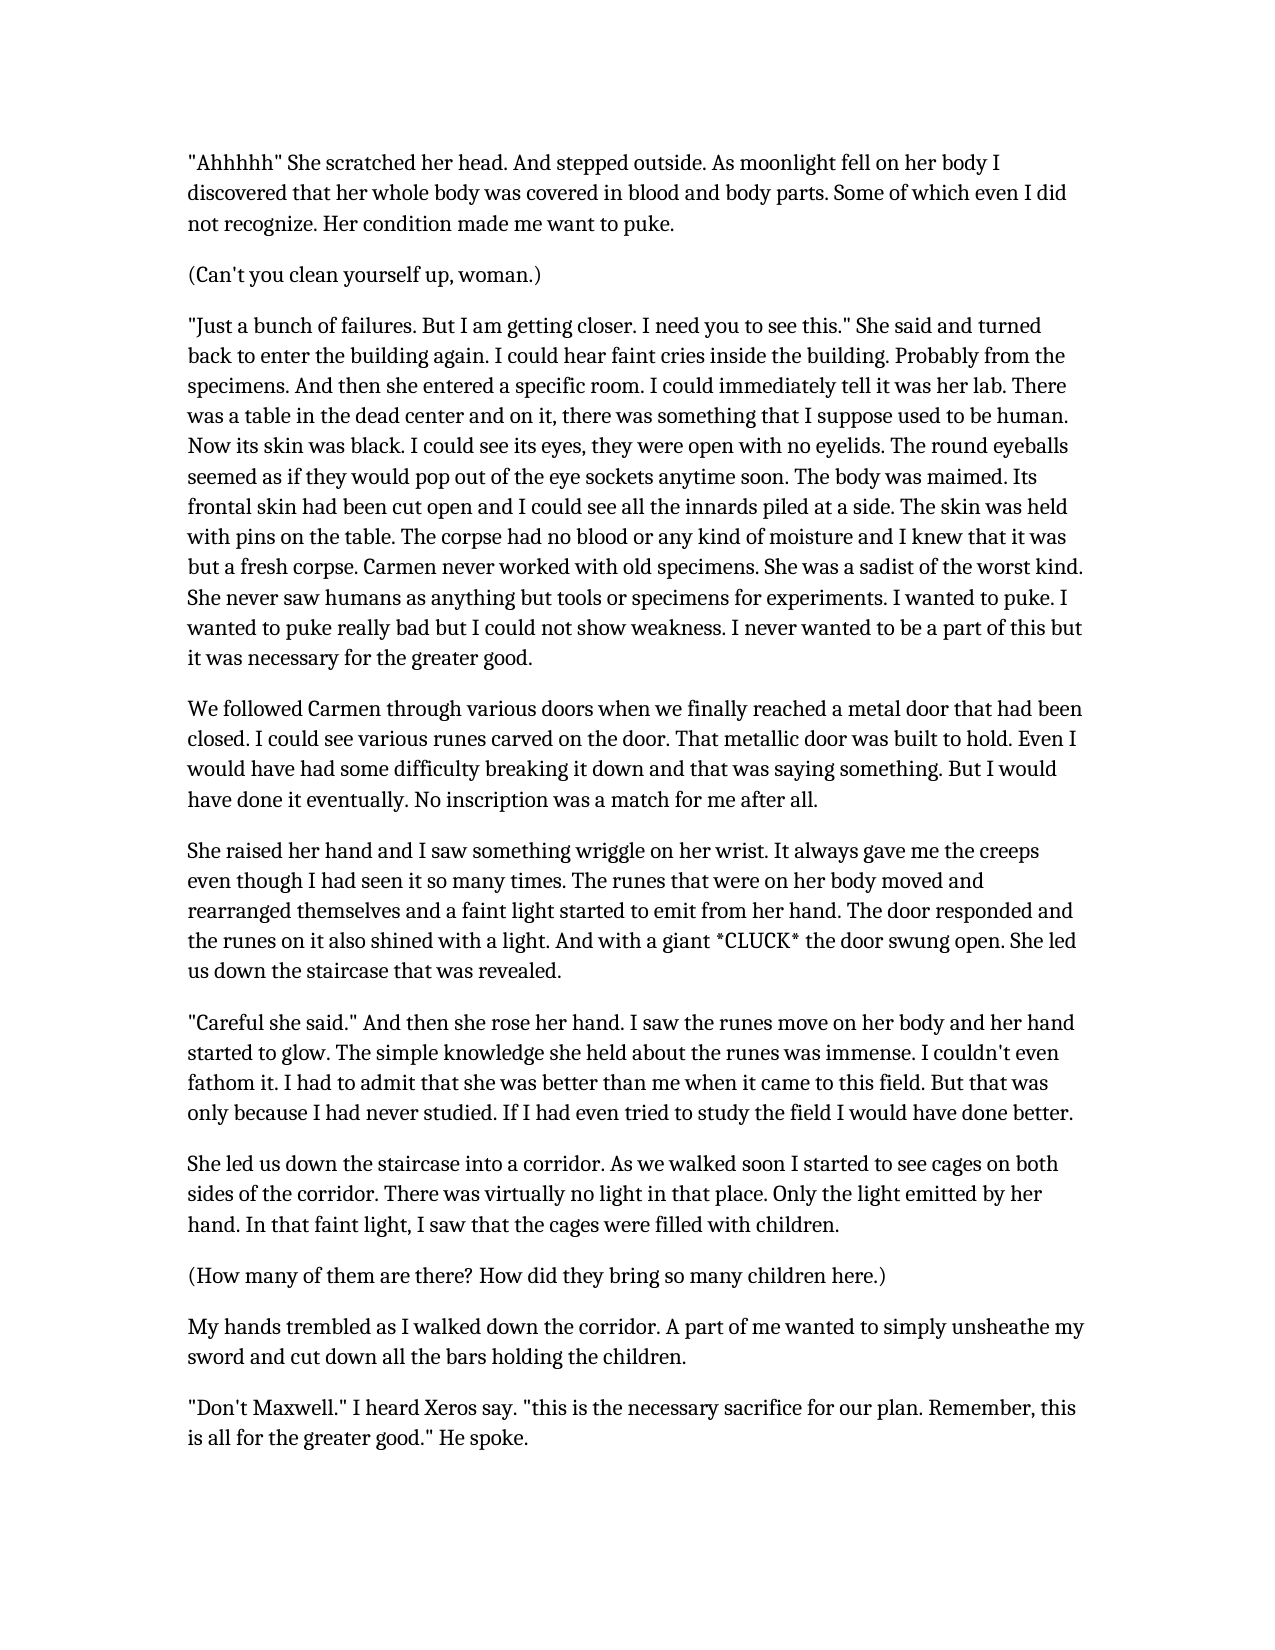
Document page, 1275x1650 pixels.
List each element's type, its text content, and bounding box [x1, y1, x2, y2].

text "Don't Maxwell." I heard Xeros say. "this is the necessary sacrifice for our plan. Remember, this is all for the greater good." He spoke. [187, 1395, 1087, 1451]
text (How many of them are there? How did they bring so many children here.) [187, 1262, 1087, 1289]
text She led us down the staircase into a corridor. As we walked soon I started to see cages on both sides of the corridor. There was virtually no light in that place. Only the light emitted by her hand. In that faint light, I saw that the cages were filled with children. [187, 1151, 1087, 1238]
text We followed Carmen through various doors when we finally reached a metal door that had been closed. I could see various runes carved on the door. That metallic door was built to hold. Even I would have had some difficulty breaking it down and that was saying something. But I would have done it eventually. No inscription was a match for me after all. [187, 696, 1087, 813]
text "Careful she said." And then she rose her hand. I saw the runes move on her body and her hand started to glow. The simple knowledge she held about the runes was immense. I couldn't even fathom it. I had to admit that she was better than me when it came to this field. But that was only because I had never studied. If I had even tried to study the field I would have done better. [187, 1009, 1087, 1126]
text She raised her hand and I saw something wriggle on her wrist. It always gave me the creeps even though I had seen it so many times. The runes that were on her body moved and rearranged themselves and a faint light started to emit from her hand. The door responded and the runes on it also shined with a light. And with a giant *CLUCK* the door swung open. She led us down the staircase that was revealed. [187, 837, 1087, 985]
text "Ahhhhh" She scratched her head. And stepped outside. As moonlight fell on her body I discovered that her whole body was covered in blood and body parts. Some of which even I did not recognize. Her condition made me want to puke. [187, 150, 1087, 237]
text "Just a bunch of failures. But I am getting closer. I need you to see this." She said and turned back to enter the building again. I could hear faint cries inside the building. Probably from the specimens. And then she entered a specific room. I could immediately tell it was her lab. There was a table in the dead center and on it, there was something that I suppose used to be human. Now its skin was black. I could see its eyes, they were open with no eyelids. The round eyeballs seemed as if they would pop out of the eye sockets anytime soon. The body was maimed. Its frontal skin had been cut open and I could see all the innards piled at a side. The skin was held with pins on the table. The corpse had no blood or any kind of moisture and I knew that it was but a fresh corpse. Carmen never worked with old specimens. She was a sadist of the worst kind. She never saw humans as anything but tools or specimens for experiments. I wanted to puke. I wanted to puke really bad but I could not show weakness. I never wanted to be a part of this but it was necessary for the greater good. [187, 312, 1087, 671]
text My hands trembled as I walked down the corridor. A part of me wanted to simply unsheathe my sword and cut down all the bars holding the children. [187, 1313, 1087, 1370]
text (Can't you clean yourself up, woman.) [187, 261, 1087, 288]
